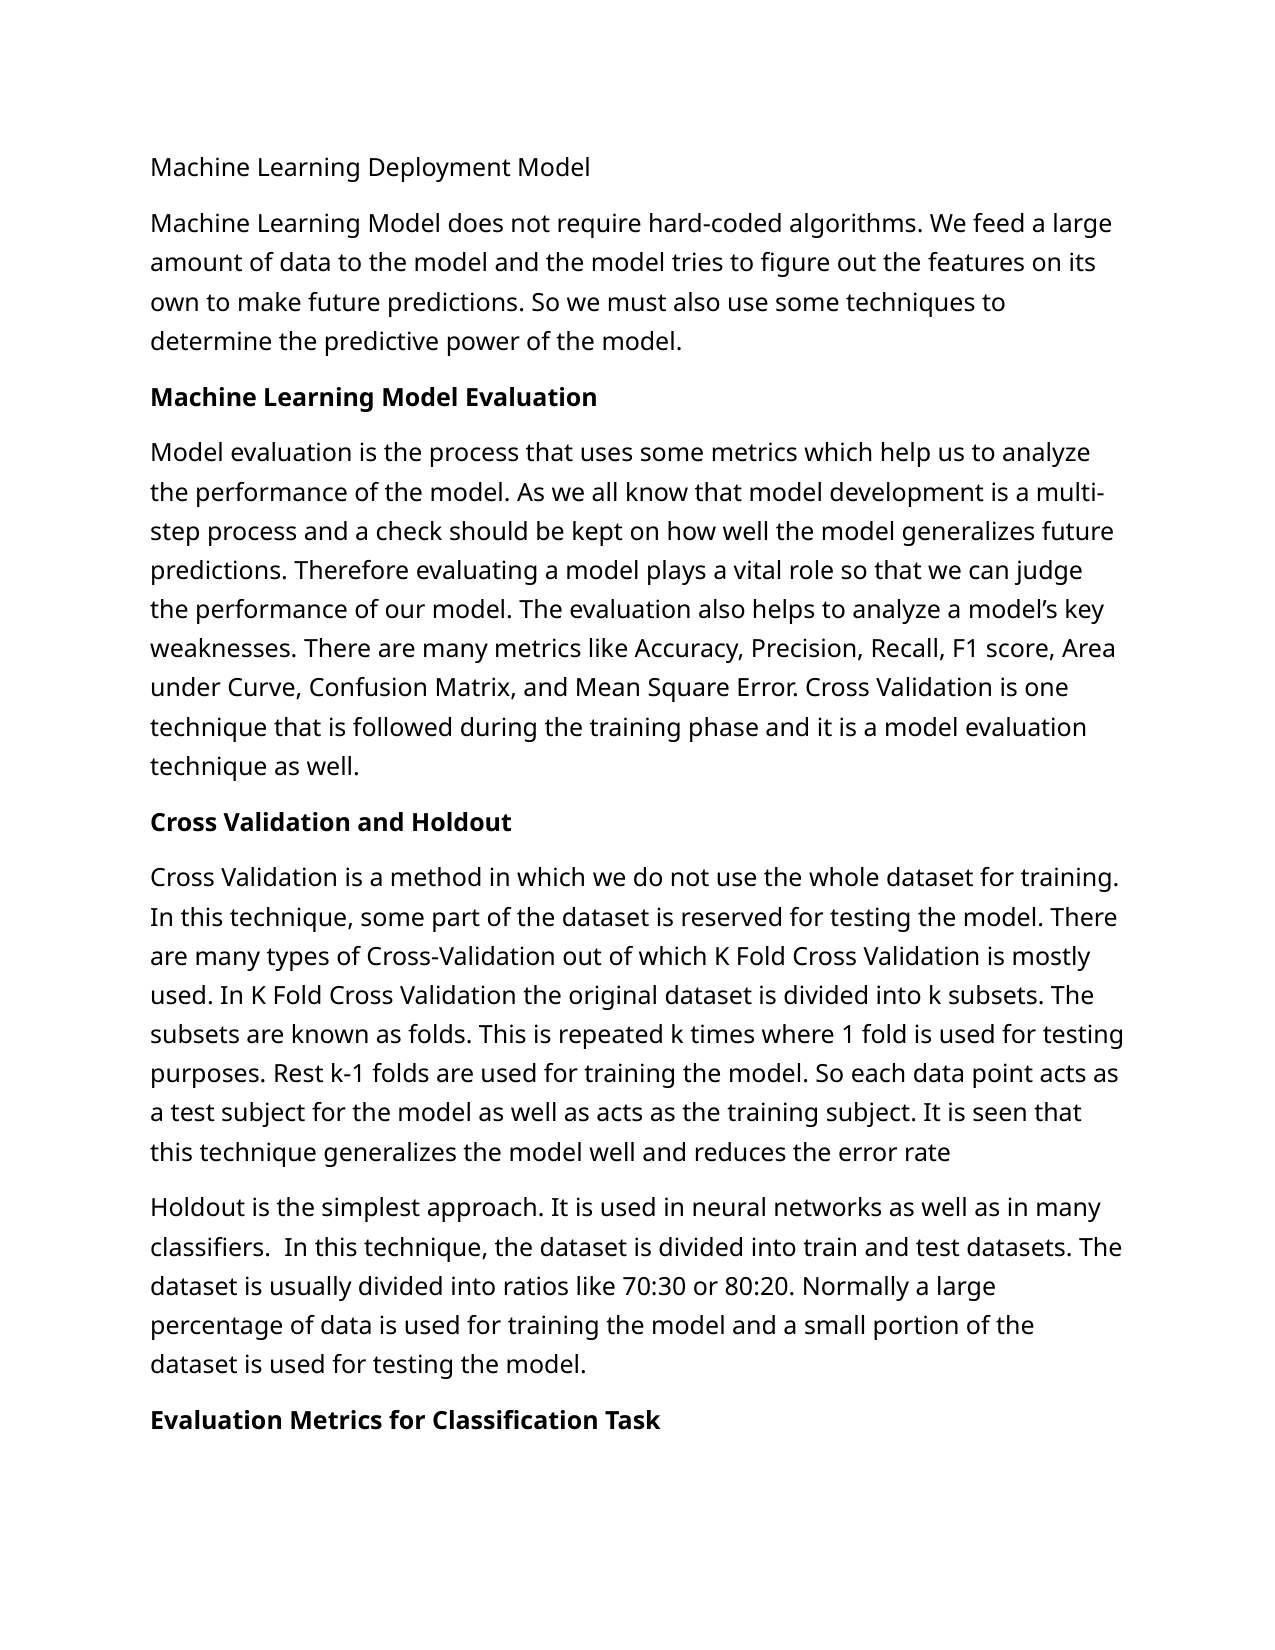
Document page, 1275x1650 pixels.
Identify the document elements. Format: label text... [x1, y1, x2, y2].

text Cross Validation is a method in which we do not use the whole dataset for training. In this technique, some part of the dataset is reserved for testing the model. There are many types of Cross-Validation out of which K Fold Cross Validation is mostly used. In K Fold Cross Validation the original dataset is divided into k subsets. The subsets are known as folds. This is repeated k times where 1 fold is used for testing purposes. Rest k-1 folds are used for training the model. So each data point acts as a test subject for the model as well as acts as the training subject. It is seen that this technique generalizes the model well and reduces the error rate [150, 860, 1125, 1168]
text Machine Learning Deployment Model [150, 150, 1125, 184]
text Evaluation Metrics for Classification Task [150, 1402, 1125, 1437]
text Machine Learning Model Evaluation [150, 379, 1125, 413]
text Model evaluation is the process that uses some metrics which help us to analyze the performance of the model. As we all know that model development is a multi-step process and a check should be kept on how well the model generalizes future predictions. Therefore evaluating a model plays a vital role so that we can judge the performance of our model. The evaluation also helps to analyze a model’s key weaknesses. There are many metrics like Accuracy, Precision, Recall, F1 score, Area under Curve, Confusion Matrix, and Mean Square Error. Cross Validation is one technique that is followed during the training phase and it is a model evaluation technique as well. [150, 435, 1125, 782]
text Cross Validation and Holdout [150, 804, 1125, 838]
text Machine Learning Model does not require hard-coded algorithms. We feed a large amount of data to the model and the model tries to figure out the features on its own to make future predictions. So we must also use some techniques to determine the predictive power of the model. [150, 206, 1125, 357]
text Holdout is the simplest approach. It is used in neural networks as well as in many classifiers. In this technique, the dataset is divided into train and test datasets. The dataset is usually divided into ratios like 70:30 or 80:20. Normally a large percentage of data is used for training the model and a small portion of the dataset is used for testing the model. [150, 1190, 1125, 1381]
